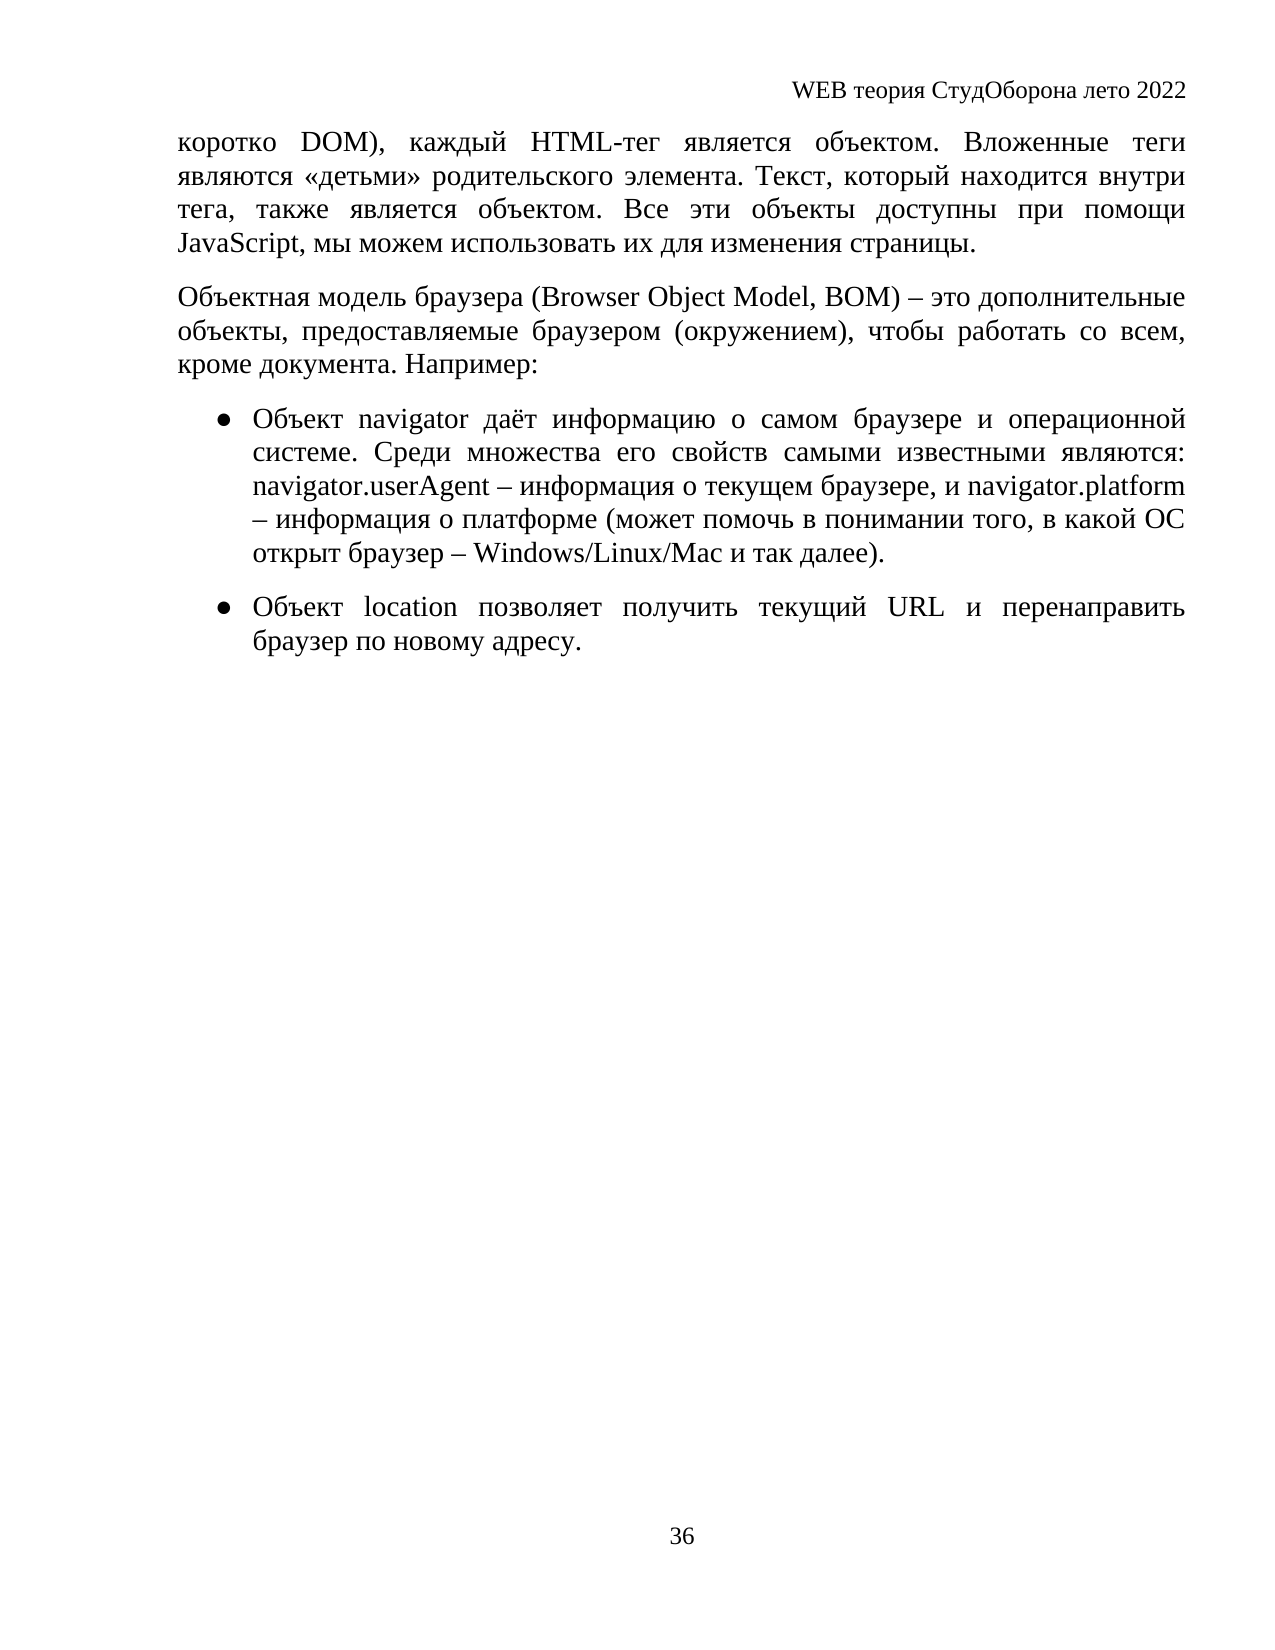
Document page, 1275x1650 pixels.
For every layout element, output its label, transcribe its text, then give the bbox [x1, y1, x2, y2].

list Объект navigator даёт информацию о самом браузере и операционной системе. Среди множества его свойств самыми известными являются: navigator.userAgent – информация о текущем браузере, и navigator.platform – информация о платформе (может помочь в понимании того, в какой ОС открыт браузер – Windows/Linux/Mac и так далее). [215, 401, 1186, 569]
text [177, 124, 1186, 259]
list Объект location позволяет получить текущий URL и перенаправить браузер по новому адресу. [215, 589, 1186, 657]
text Объектная модель браузера (Browser Object Model, BOM) – это дополнительные объекты, предоставляемые браузером (окружением), чтобы работать со всем, кроме документа. Например: [177, 279, 1186, 380]
